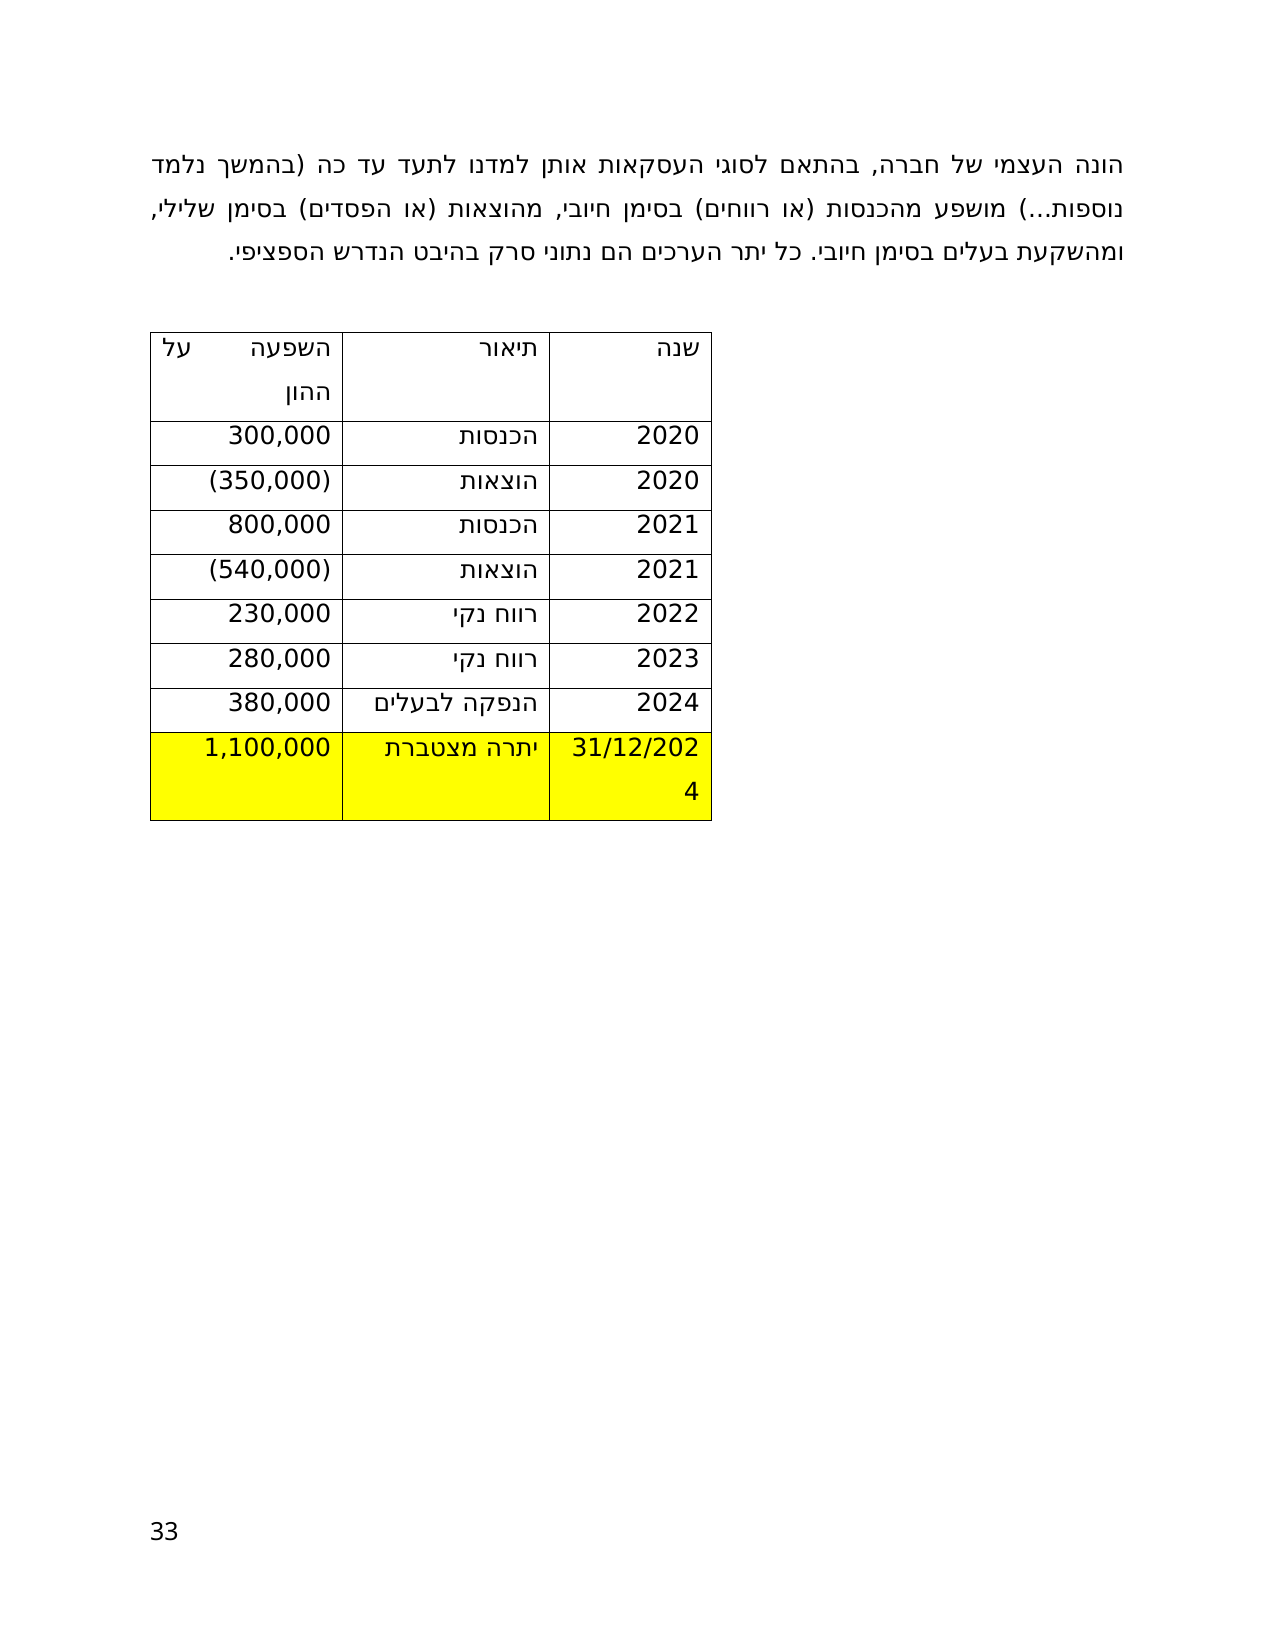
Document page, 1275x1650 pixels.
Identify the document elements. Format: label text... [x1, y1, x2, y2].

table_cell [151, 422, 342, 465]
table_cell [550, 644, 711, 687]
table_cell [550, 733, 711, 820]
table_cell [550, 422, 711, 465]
text הונה העצמי של חברה, בהתאם לסוגי העסקאות אותן למדנו לתעד עד כה (בהמשך נלמד נוספות...) מושפע מהכנסות (או רווחים) בסימן חיובי, מהוצאות (או הפסדים) בסימן שלילי, ומהשקעת בעלים בסימן חיובי. כל יתר הערכים הם נתוני סרק בהיבט הנדרש הספציפי. [150, 150, 1125, 267]
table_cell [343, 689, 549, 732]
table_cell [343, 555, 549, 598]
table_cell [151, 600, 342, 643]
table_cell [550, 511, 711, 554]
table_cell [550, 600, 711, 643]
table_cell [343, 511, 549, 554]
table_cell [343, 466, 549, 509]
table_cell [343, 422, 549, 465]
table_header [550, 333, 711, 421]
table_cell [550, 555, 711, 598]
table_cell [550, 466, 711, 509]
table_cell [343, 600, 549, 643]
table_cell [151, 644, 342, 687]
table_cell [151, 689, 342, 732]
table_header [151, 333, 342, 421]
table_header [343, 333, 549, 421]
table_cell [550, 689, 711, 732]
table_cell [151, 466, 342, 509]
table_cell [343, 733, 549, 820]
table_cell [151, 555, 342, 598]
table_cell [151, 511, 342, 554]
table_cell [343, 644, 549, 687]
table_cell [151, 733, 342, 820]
